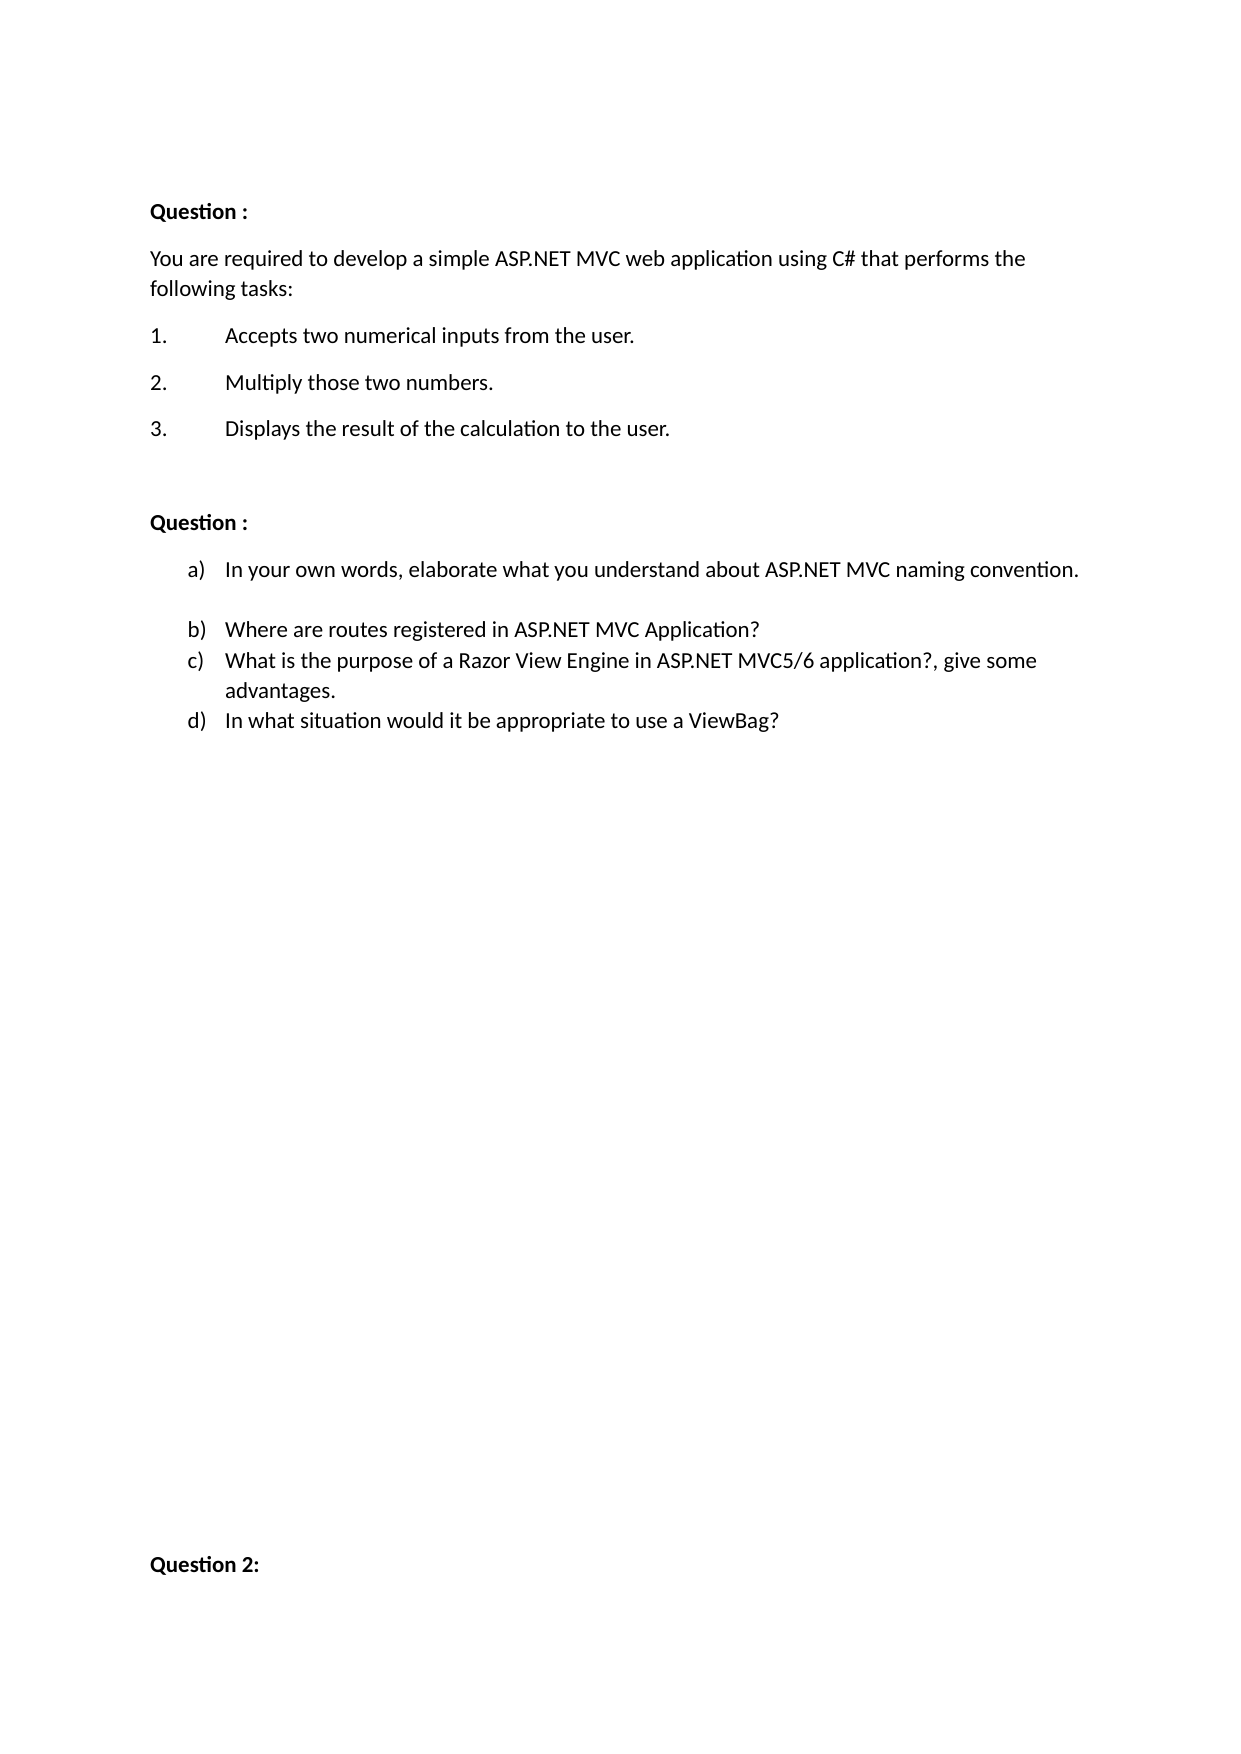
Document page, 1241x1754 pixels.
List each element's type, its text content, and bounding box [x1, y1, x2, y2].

list Where are routes registered in ASP.NET MVC Application? [187, 616, 1090, 644]
list In what situation would it be appropriate to use a ViewBag? [187, 706, 1090, 734]
text 2. Multiply those two numbers. [150, 368, 1090, 396]
text Question : [150, 508, 1090, 536]
text 3. Displays the result of the calculation to the user. [150, 414, 1090, 443]
list In your own words, elaborate what you understand about ASP.NET MVC naming convention. [187, 555, 1090, 613]
text 1. Accepts two numerical inputs from the user. [150, 321, 1090, 349]
text Question : [150, 197, 1090, 225]
text Question 2: [150, 1550, 1090, 1578]
text You are required to develop a simple ASP.NET MVC web application using C# that performs the following tasks: [150, 244, 1090, 302]
list What is the purpose of a Razor View Engine in ASP.NET MVC5/6 application?, give some advantages. [187, 646, 1090, 704]
